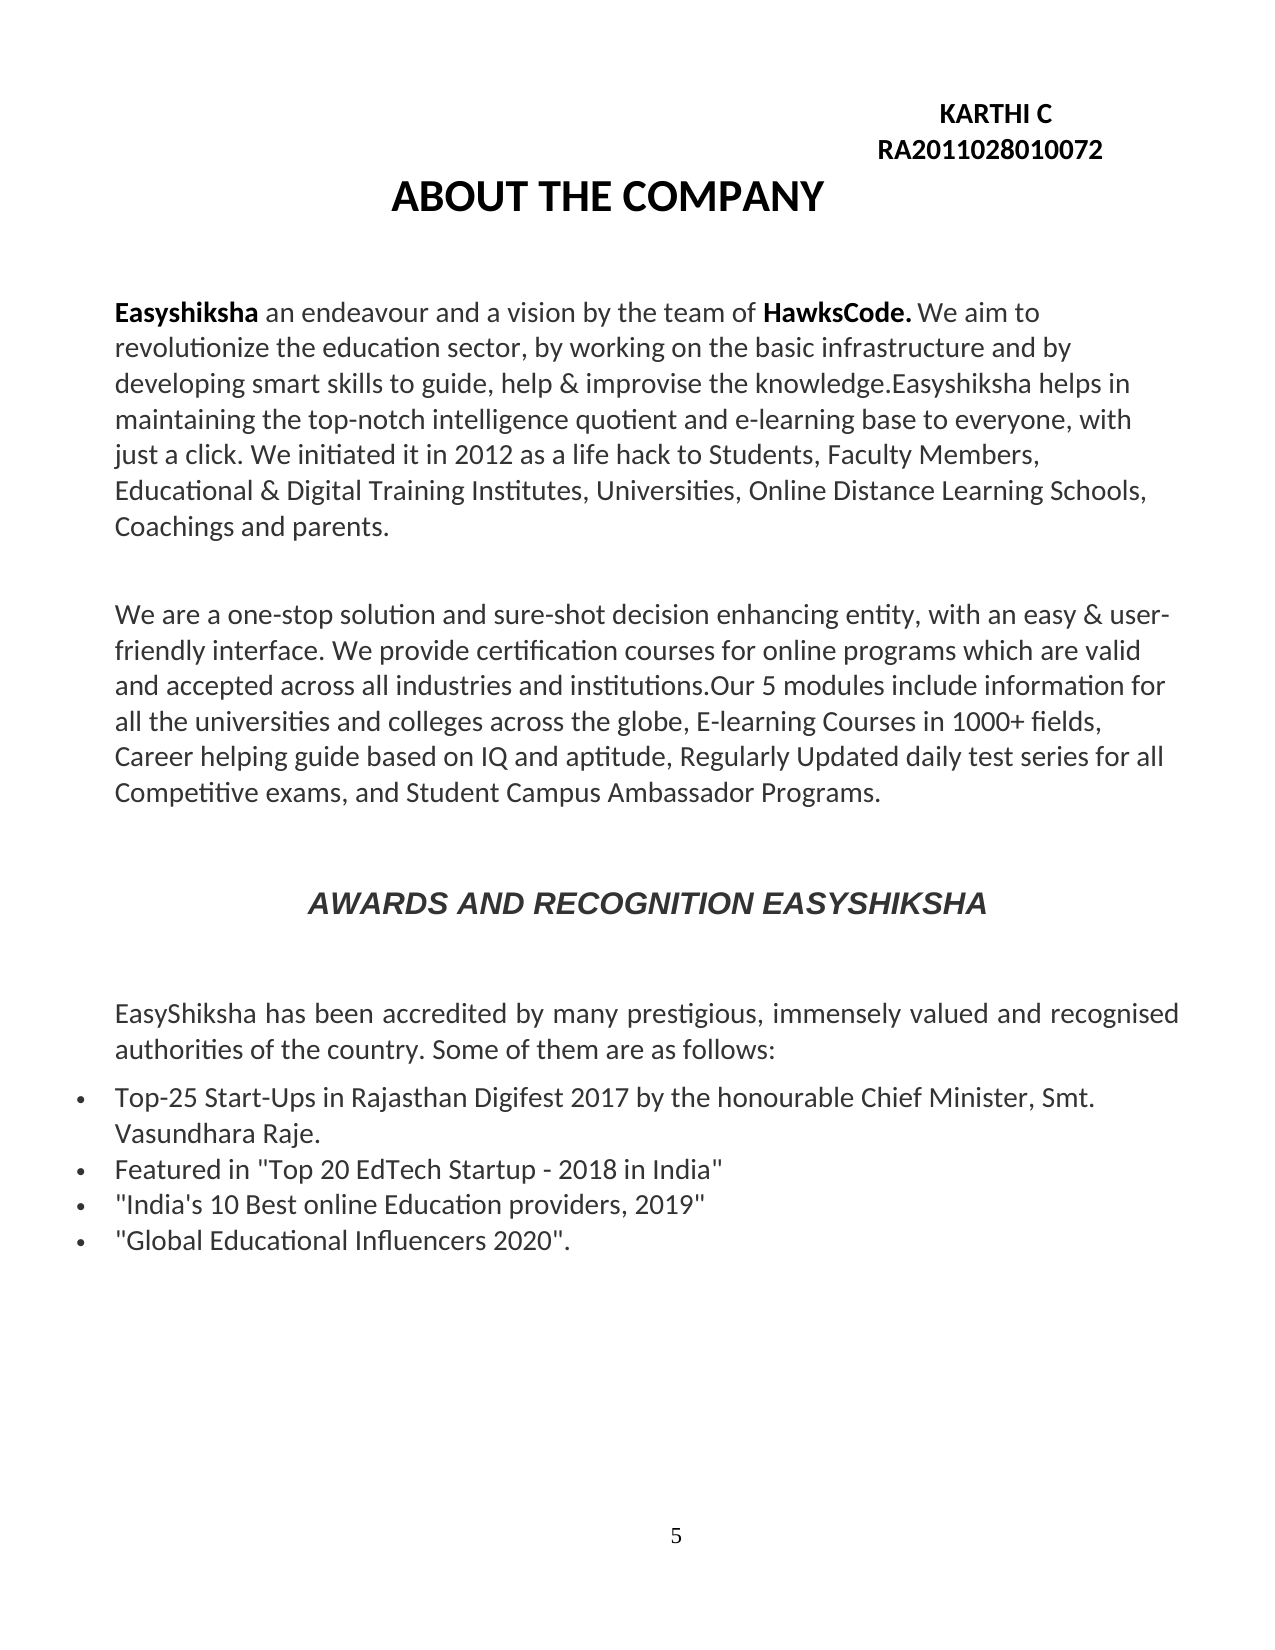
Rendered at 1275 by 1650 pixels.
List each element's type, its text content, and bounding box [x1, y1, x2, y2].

list Featured in "Top 20 EdTech Startup - 2018 in India" [77, 1151, 1181, 1186]
subtitle RA2011028010072 [127, 131, 1181, 167]
subtitle KARTHI C [127, 95, 1181, 131]
text We are a one-stop solution and sure-shot decision enhancing entity, with an easy & user-friendly interface. We provide certification courses for online programs which are valid and accepted across all industries and institutions.Our 5 modules include information for all the universities and colleges across the globe, E-learning Courses in 1000+ fields, Career helping guide based on IQ and aptitude, Regularly Updated daily test series for all Competitive exams, and Student Campus Ambassador Programs. [114, 577, 1181, 810]
list "Global Educational Influencers 2020". [77, 1222, 1181, 1258]
list Top-25 Start-Ups in Rajasthan Digifest 2017 by the honourable Chief Minister, Smt. Vasundhara Raje. [77, 1079, 1181, 1151]
text Easyshiksha an endeavour and a vision by the team of HawksCode. We aim to revolutionize the education sector, by working on the basic infrastructure and by developing smart skills to guide, help & improvise the knowledge.Easyshiksha helps in maintaining the top-notch intelligence quotient and e-learning base to everyone, with just a click. We initiated it in 2012 as a life hack to Students, Faculty Members, Educational & Digital Training Institutes, Universities, Online Distance Learning Schools, Coachings and parents. [114, 294, 1181, 577]
subtitle ABOUT THE COMPANY [127, 167, 1181, 223]
subtitle AWARDS AND RECOGNITION EASYSHIKSHA [114, 885, 1181, 921]
text EasyShiksha has been accredited by many prestigious, immensely valued and recognised authorities of the country. Some of them are as follows: [114, 995, 1181, 1067]
list "India's 10 Best online Education providers, 2019" [77, 1186, 1181, 1222]
